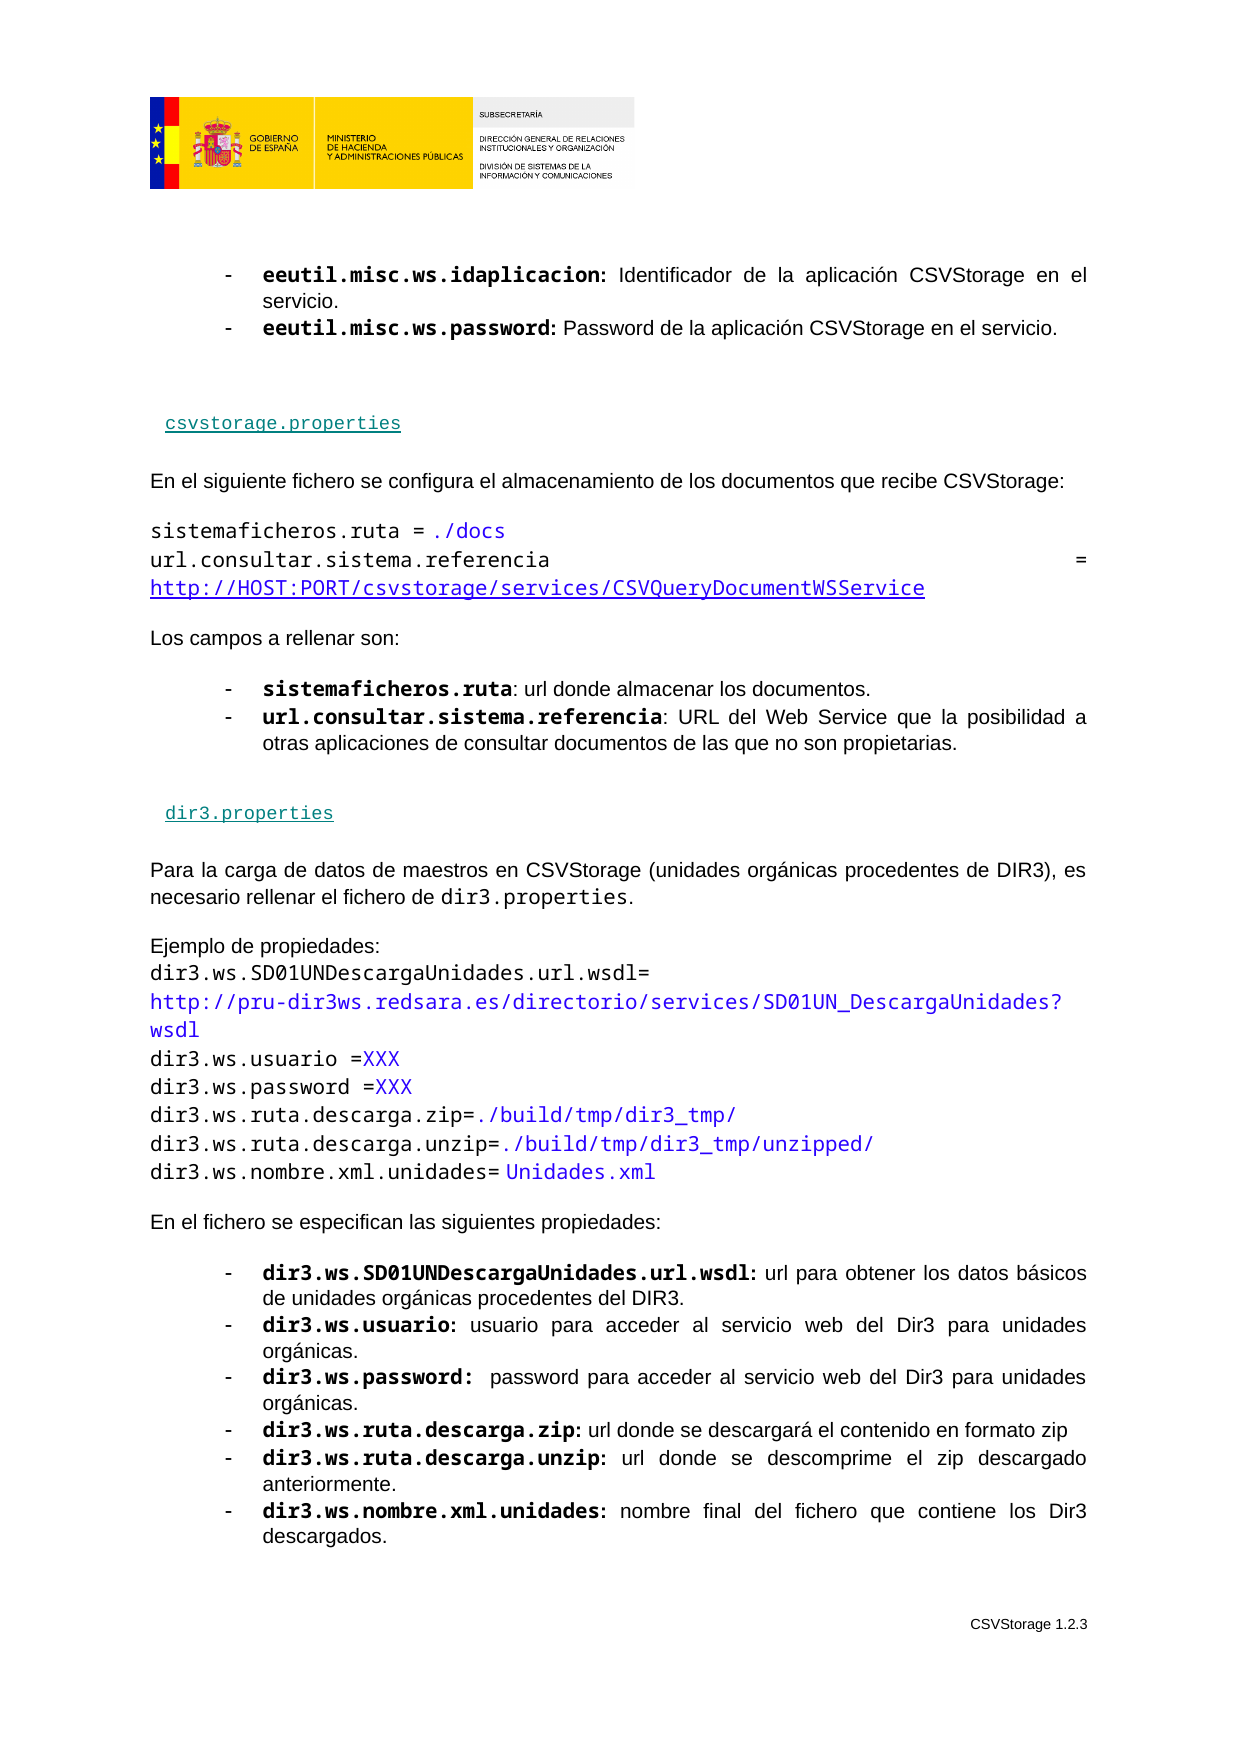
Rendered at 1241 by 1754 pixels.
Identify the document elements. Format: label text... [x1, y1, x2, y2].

text Los campos a rellenar son: [150, 626, 1087, 650]
list url.consultar.sistema.referencia: URL del Web Service que la posibilidad a otras aplicaciones de consultar documentos de las que no son propietarias. [225, 702, 1087, 754]
text url.consultar.sistema.referencia = http://HOST:PORT/csvstorage/services/CSVQueryDocumentWSService [150, 545, 1087, 602]
text Para la carga de datos de maestros en CSVStorage (unidades orgánicas procedentes de DIR3), es necesario rellenar el fichero de dir3.properties. [150, 858, 1087, 910]
text dir3.ws.ruta.descarga.zip=./build/tmp/dir3_tmp/ [150, 1101, 1087, 1129]
list sistemaficheros.ruta: url donde almacenar los documentos. [225, 674, 1087, 702]
list dir3.ws.SD01UNDescargaUnidades.url.wsdl: url para obtener los datos básicos de unidades orgánicas procedentes del DIR3. [225, 1258, 1087, 1310]
text dir3.ws.usuario =XXX [150, 1044, 1087, 1072]
subtitle csvstorage.properties [165, 414, 1087, 435]
list dir3.ws.nombre.xml.unidades: nombre final del fichero que contiene los Dir3 descargados. [225, 1496, 1087, 1548]
text Ejemplo de propiedades: [150, 934, 1087, 958]
text dir3.ws.SD01UNDescargaUnidades.url.wsdl= http://pru-dir3ws.redsara.es/directorio/services/SD01UN_DescargaUnidades?wsdl [150, 958, 1087, 1044]
text dir3.ws.password =XXX [150, 1072, 1087, 1101]
list dir3.ws.ruta.descarga.zip: url donde se descargará el contenido en formato zip [225, 1415, 1087, 1443]
picture [150, 97, 635, 189]
list dir3.ws.password: password para acceder al servicio web del Dir3 para unidades orgánicas. [225, 1362, 1087, 1415]
text En el siguiente fichero se configura el almacenamiento de los documentos que recibe CSVStorage: [150, 468, 1087, 492]
subtitle dir3.properties [165, 803, 1087, 825]
list eeutil.misc.ws.password: Password de la aplicación CSVStorage en el servicio. [225, 313, 1087, 341]
list dir3.ws.ruta.descarga.unzip: url donde se descomprime el zip descargado anteriormente. [225, 1443, 1087, 1496]
list eeutil.misc.ws.idaplicacion: Identificador de la aplicación CSVStorage en el servicio. [225, 260, 1087, 313]
text En el fichero se especifican las siguientes propiedades: [150, 1210, 1087, 1234]
text dir3.ws.ruta.descarga.unzip=./build/tmp/dir3_tmp/unzipped/ [150, 1129, 1087, 1157]
text dir3.ws.nombre.xml.unidades= Unidades.xml [150, 1157, 1087, 1186]
text sistemaficheros.ruta = ./docs [150, 516, 1087, 545]
list dir3.ws.usuario: usuario para acceder al servicio web del Dir3 para unidades orgánicas. [225, 1310, 1087, 1362]
